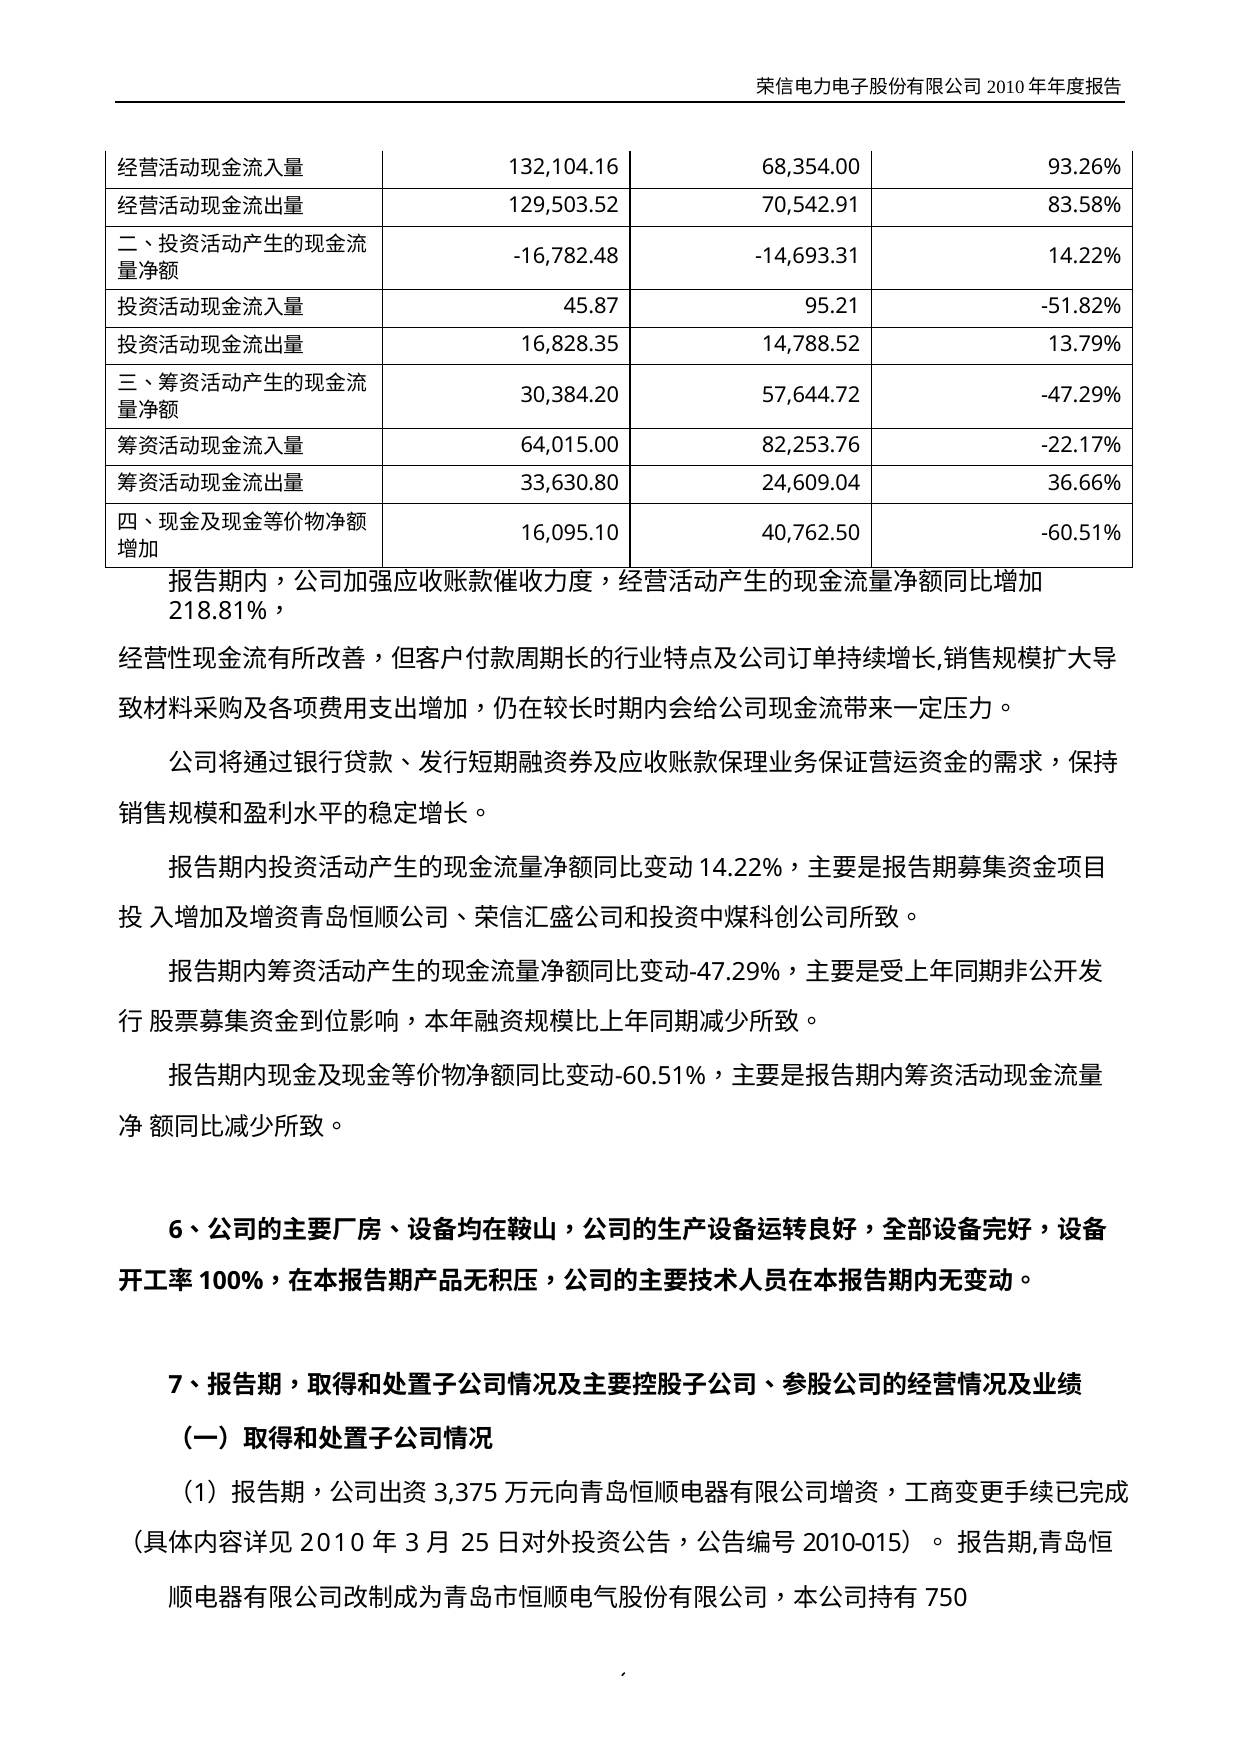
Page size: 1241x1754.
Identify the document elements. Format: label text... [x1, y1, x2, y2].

table_cell 三、筹资活动产生的现金流 量净额 [106, 365, 382, 428]
table_cell 57,644.72 [631, 365, 871, 428]
table_cell -47.29% [872, 365, 1132, 428]
subtitle （一）取得和处置子公司情况 [168, 1421, 650, 1454]
table_cell -22.17% [872, 429, 1132, 465]
table_cell 33,630.80 [383, 466, 629, 503]
text 经营性现金流有所改善，但客户付款周期长的行业特点及公司订单持续增长,销售规模扩大导 致材料采购及各项费用支出增加，仍在较长时期内会给公司现金流带来一定压力。 [118, 641, 1124, 725]
text （1）报告期，公司出资 3,375 万元向青岛恒顺电器有限公司增资，工商变更手续已完成 [168, 1474, 1146, 1509]
table_cell 24,609.04 [631, 466, 871, 503]
table_cell 30,384.20 [383, 365, 629, 428]
table_cell 40,762.50 [631, 504, 871, 567]
text （具体内容详见 2010年3月 25 日对外投资公告，公告编号 2010-015）。 报告期,青岛恒顺电器有限公司改制成为青岛市恒顺电气股份有限公司，本公司持有 750 [118, 1524, 1124, 1613]
table_header 93.26% [872, 151, 1132, 188]
table_cell 投资活动现金流出量 [106, 328, 382, 364]
text 公司将通过银行贷款、发行短期融资券及应收账款保理业务保证营运资金的需求，保持 销售规模和盈利水平的稳定增长。 [118, 745, 1121, 829]
table_cell 筹资活动现金流入量 [106, 429, 382, 465]
subtitle 7、报告期，取得和处置子公司情况及主要控股子公司、参股公司的经营情况及业绩 [168, 1366, 1124, 1401]
text 报告期内，公司加强应收账款催收力度，经营活动产生的现金流量净额同比增加218.81%， [168, 568, 1146, 625]
table_cell -60.51% [872, 504, 1132, 567]
table_cell 14,788.52 [631, 328, 871, 364]
table_cell 129,503.52 [383, 189, 629, 226]
table_cell 70,542.91 [631, 189, 871, 226]
table_cell 95.21 [631, 290, 871, 327]
text 报告期内筹资活动产生的现金流量净额同比变动-47.29%，主要是受上年同期非公开发行 股票募集资金到位影响，本年融资规模比上年同期减少所致。 [118, 953, 1124, 1038]
text 报告期内现金及现金等价物净额同比变动-60.51%，主要是报告期内筹资活动现金流量净 额同比减少所致。 [118, 1058, 1124, 1142]
table_cell 83.58% [872, 189, 1132, 226]
table_cell 64,015.00 [383, 429, 629, 465]
table_cell 36.66% [872, 466, 1132, 503]
table_cell -51.82% [872, 290, 1132, 327]
table_header 132,104.16 [383, 151, 629, 188]
table_cell 13.79% [872, 328, 1132, 364]
table_header 经营活动现金流入量 [106, 151, 382, 188]
table_cell 经营活动现金流出量 [106, 189, 382, 226]
table_cell 投资活动现金流入量 [106, 290, 382, 327]
table_cell -14,693.31 [631, 227, 871, 289]
table_cell 82,253.76 [631, 429, 871, 465]
table_header 68,354.00 [631, 151, 871, 188]
text 报告期内投资活动产生的现金流量净额同比变动14.22%，主要是报告期募集资金项目投 入增加及增资青岛恒顺公司、荣信汇盛公司和投资中煤科创公司所致。 [118, 849, 1120, 934]
table_cell 四、现金及现金等价物净额 增加 [106, 504, 382, 567]
subtitle 6、公司的主要厂房、设备均在鞍山，公司的生产设备运转良好，全部设备完好，设备 开工率100%，在本报告期产品无积压，公司的主要技术人员在本报告期内无变动。 [118, 1212, 1112, 1296]
table_cell 二、投资活动产生的现金流 量净额 [106, 227, 382, 289]
table_cell 16,095.10 [383, 504, 629, 567]
table_cell 筹资活动现金流出量 [106, 466, 382, 503]
table_cell -16,782.48 [383, 227, 629, 289]
table_cell 14.22% [872, 227, 1132, 289]
table_cell 16,828.35 [383, 328, 629, 364]
table_cell 45.87 [383, 290, 629, 327]
